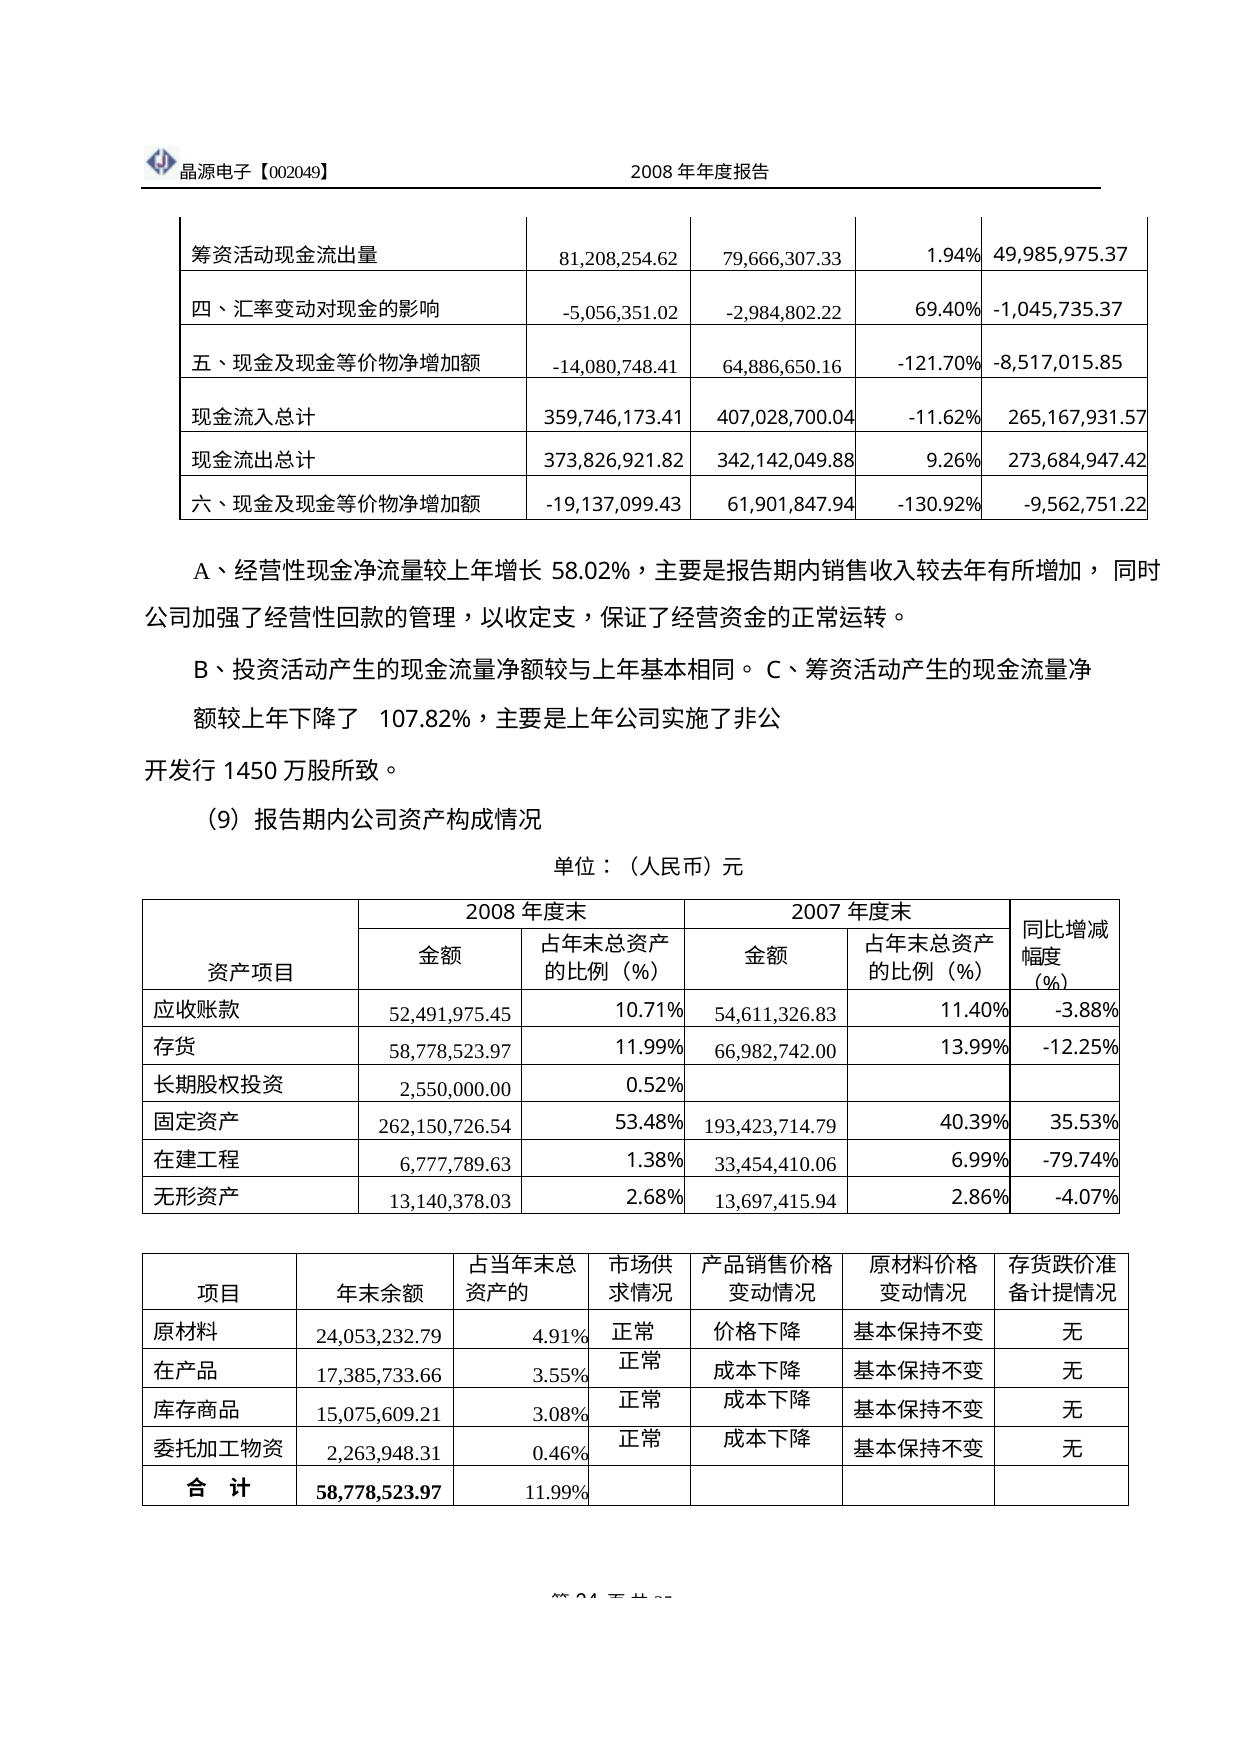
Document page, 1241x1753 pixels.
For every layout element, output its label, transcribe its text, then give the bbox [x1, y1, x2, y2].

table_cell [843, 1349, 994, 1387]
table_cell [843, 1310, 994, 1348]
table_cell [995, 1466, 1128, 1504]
text （9）报告期内公司资产构成情况 [193, 802, 1161, 835]
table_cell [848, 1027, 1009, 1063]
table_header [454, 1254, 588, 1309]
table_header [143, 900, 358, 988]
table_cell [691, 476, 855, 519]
text 开发行 1450 万股所致。 [144, 754, 1161, 787]
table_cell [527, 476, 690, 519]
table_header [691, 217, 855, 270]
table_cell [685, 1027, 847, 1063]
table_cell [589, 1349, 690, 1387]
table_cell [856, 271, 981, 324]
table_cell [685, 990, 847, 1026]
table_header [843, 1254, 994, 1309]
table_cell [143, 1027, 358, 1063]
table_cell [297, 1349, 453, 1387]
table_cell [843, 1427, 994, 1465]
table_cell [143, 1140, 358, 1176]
text A、经营性现金净流量较上年增长 58.02%，主要是报告期内销售收入较去年有所增加， 同时公司加强了经营性回款的管理，以收定支，保证了经营资金的正常运转。 [144, 554, 1161, 633]
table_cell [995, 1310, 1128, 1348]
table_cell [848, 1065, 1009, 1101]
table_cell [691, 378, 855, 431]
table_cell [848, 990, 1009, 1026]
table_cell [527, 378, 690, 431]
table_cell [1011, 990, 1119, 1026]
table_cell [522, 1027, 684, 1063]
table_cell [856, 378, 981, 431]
text B、投资活动产生的现金流量净额较与上年基本相同。 C、筹资活动产生的现金流量净额较上年下降了 107.82%，主要是上年公司实施了非公 [193, 653, 1099, 734]
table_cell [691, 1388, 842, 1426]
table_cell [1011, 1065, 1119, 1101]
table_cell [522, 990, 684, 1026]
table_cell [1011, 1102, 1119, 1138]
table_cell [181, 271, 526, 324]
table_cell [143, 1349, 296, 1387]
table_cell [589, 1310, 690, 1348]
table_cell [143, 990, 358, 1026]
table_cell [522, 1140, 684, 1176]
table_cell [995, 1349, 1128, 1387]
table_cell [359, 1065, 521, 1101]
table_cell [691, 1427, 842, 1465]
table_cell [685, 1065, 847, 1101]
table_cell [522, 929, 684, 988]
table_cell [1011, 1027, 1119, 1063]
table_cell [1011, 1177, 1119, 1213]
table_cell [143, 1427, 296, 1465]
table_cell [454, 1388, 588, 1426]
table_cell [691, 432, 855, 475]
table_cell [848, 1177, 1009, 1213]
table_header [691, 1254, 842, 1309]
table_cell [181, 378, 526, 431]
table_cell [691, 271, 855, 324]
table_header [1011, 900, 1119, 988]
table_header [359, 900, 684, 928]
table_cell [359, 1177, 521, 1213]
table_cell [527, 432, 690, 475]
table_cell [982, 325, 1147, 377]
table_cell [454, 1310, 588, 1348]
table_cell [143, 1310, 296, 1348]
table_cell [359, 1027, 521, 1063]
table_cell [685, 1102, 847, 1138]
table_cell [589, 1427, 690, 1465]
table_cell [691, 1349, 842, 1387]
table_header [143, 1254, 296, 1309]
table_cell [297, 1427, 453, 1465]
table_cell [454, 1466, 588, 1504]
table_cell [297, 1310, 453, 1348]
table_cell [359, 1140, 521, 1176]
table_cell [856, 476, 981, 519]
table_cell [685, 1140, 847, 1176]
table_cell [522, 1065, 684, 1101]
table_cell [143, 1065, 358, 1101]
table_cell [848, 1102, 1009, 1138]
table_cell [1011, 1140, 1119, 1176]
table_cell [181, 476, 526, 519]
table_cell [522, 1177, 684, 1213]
text 单位：（人民币）元 [144, 852, 1161, 881]
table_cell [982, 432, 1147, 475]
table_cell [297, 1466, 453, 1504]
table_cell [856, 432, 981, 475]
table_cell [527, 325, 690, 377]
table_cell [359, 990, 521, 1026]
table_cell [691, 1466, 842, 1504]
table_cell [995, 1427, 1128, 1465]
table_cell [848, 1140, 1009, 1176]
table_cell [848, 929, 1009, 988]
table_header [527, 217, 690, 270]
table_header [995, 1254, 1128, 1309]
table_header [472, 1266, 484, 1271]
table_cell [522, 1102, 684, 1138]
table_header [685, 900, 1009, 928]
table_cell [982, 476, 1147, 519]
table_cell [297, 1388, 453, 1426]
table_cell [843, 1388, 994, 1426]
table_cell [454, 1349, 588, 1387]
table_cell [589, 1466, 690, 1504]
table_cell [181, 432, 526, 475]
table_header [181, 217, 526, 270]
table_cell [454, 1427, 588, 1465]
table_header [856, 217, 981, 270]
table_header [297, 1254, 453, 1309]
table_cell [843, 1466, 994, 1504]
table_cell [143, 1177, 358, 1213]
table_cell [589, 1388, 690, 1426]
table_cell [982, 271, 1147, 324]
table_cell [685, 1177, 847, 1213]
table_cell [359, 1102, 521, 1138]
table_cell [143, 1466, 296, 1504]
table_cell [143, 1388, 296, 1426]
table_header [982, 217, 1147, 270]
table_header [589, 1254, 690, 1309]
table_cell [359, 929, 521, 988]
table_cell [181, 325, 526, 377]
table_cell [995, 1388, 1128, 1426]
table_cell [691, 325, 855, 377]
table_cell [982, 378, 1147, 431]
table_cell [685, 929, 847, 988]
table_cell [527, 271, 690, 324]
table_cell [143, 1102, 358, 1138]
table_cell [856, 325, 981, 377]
picture [144, 146, 180, 180]
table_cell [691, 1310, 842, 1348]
